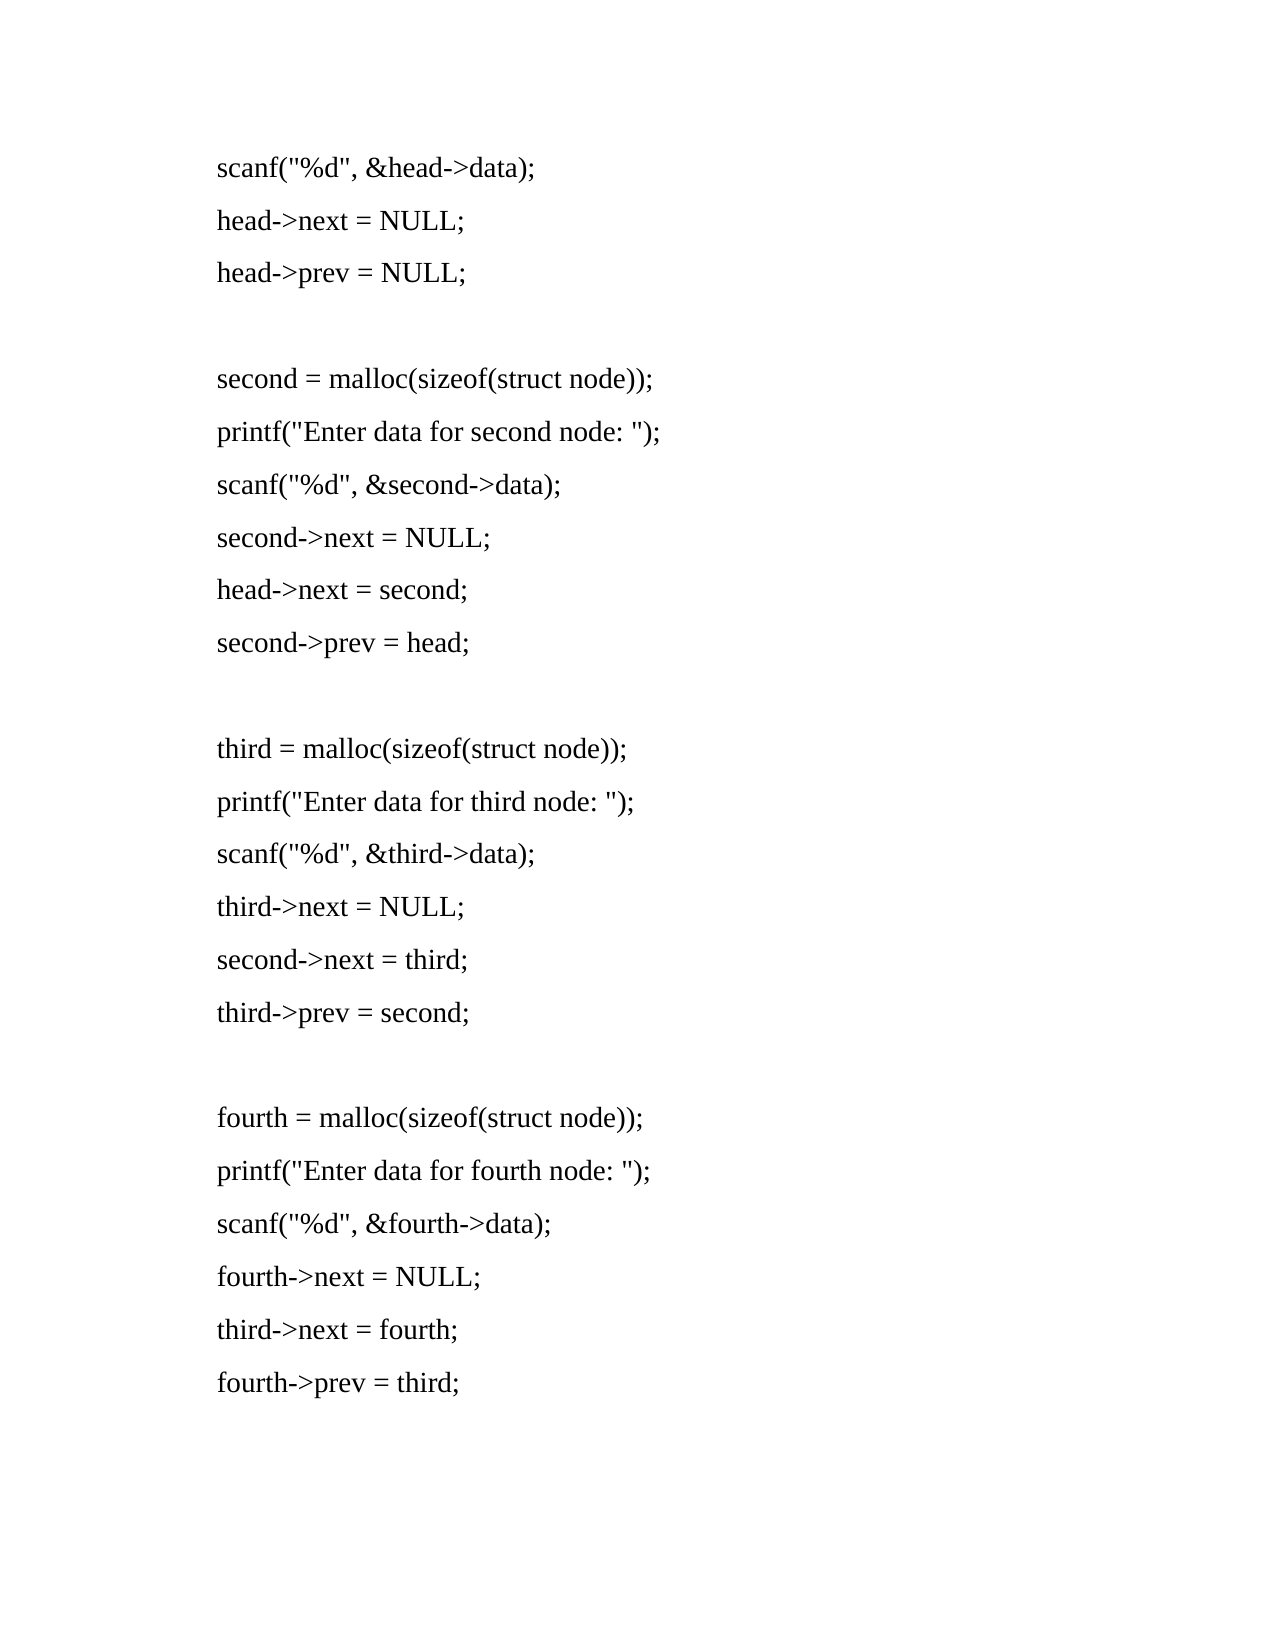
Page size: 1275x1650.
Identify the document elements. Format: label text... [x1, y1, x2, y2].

text printf("Enter data for third node: "); [187, 784, 1125, 817]
text third->next = NULL; [187, 889, 1125, 923]
text printf("Enter data for second node: "); [187, 414, 1125, 448]
text fourth->next = NULL; [187, 1259, 1125, 1293]
text third = malloc(sizeof(struct node)); [187, 731, 1125, 764]
text head->next = NULL; [187, 203, 1125, 236]
text second->next = third; [187, 942, 1125, 976]
text printf("Enter data for fourth node: "); [187, 1153, 1125, 1187]
text third->prev = second; [187, 995, 1125, 1028]
text head->next = second; [187, 572, 1125, 606]
text head->prev = NULL; [187, 256, 1125, 289]
text scanf("%d", &fourth->data); [187, 1206, 1125, 1240]
text scanf("%d", &third->data); [187, 837, 1125, 870]
text second->next = NULL; [187, 520, 1125, 553]
text fourth = malloc(sizeof(struct node)); [187, 1101, 1125, 1134]
text fourth->prev = third; [187, 1365, 1125, 1398]
text scanf("%d", &head->data); [187, 150, 1125, 183]
text second->prev = head; [187, 625, 1125, 659]
text scanf("%d", &second->data); [187, 467, 1125, 500]
text second = malloc(sizeof(struct node)); [187, 361, 1125, 395]
text third->next = fourth; [187, 1312, 1125, 1345]
